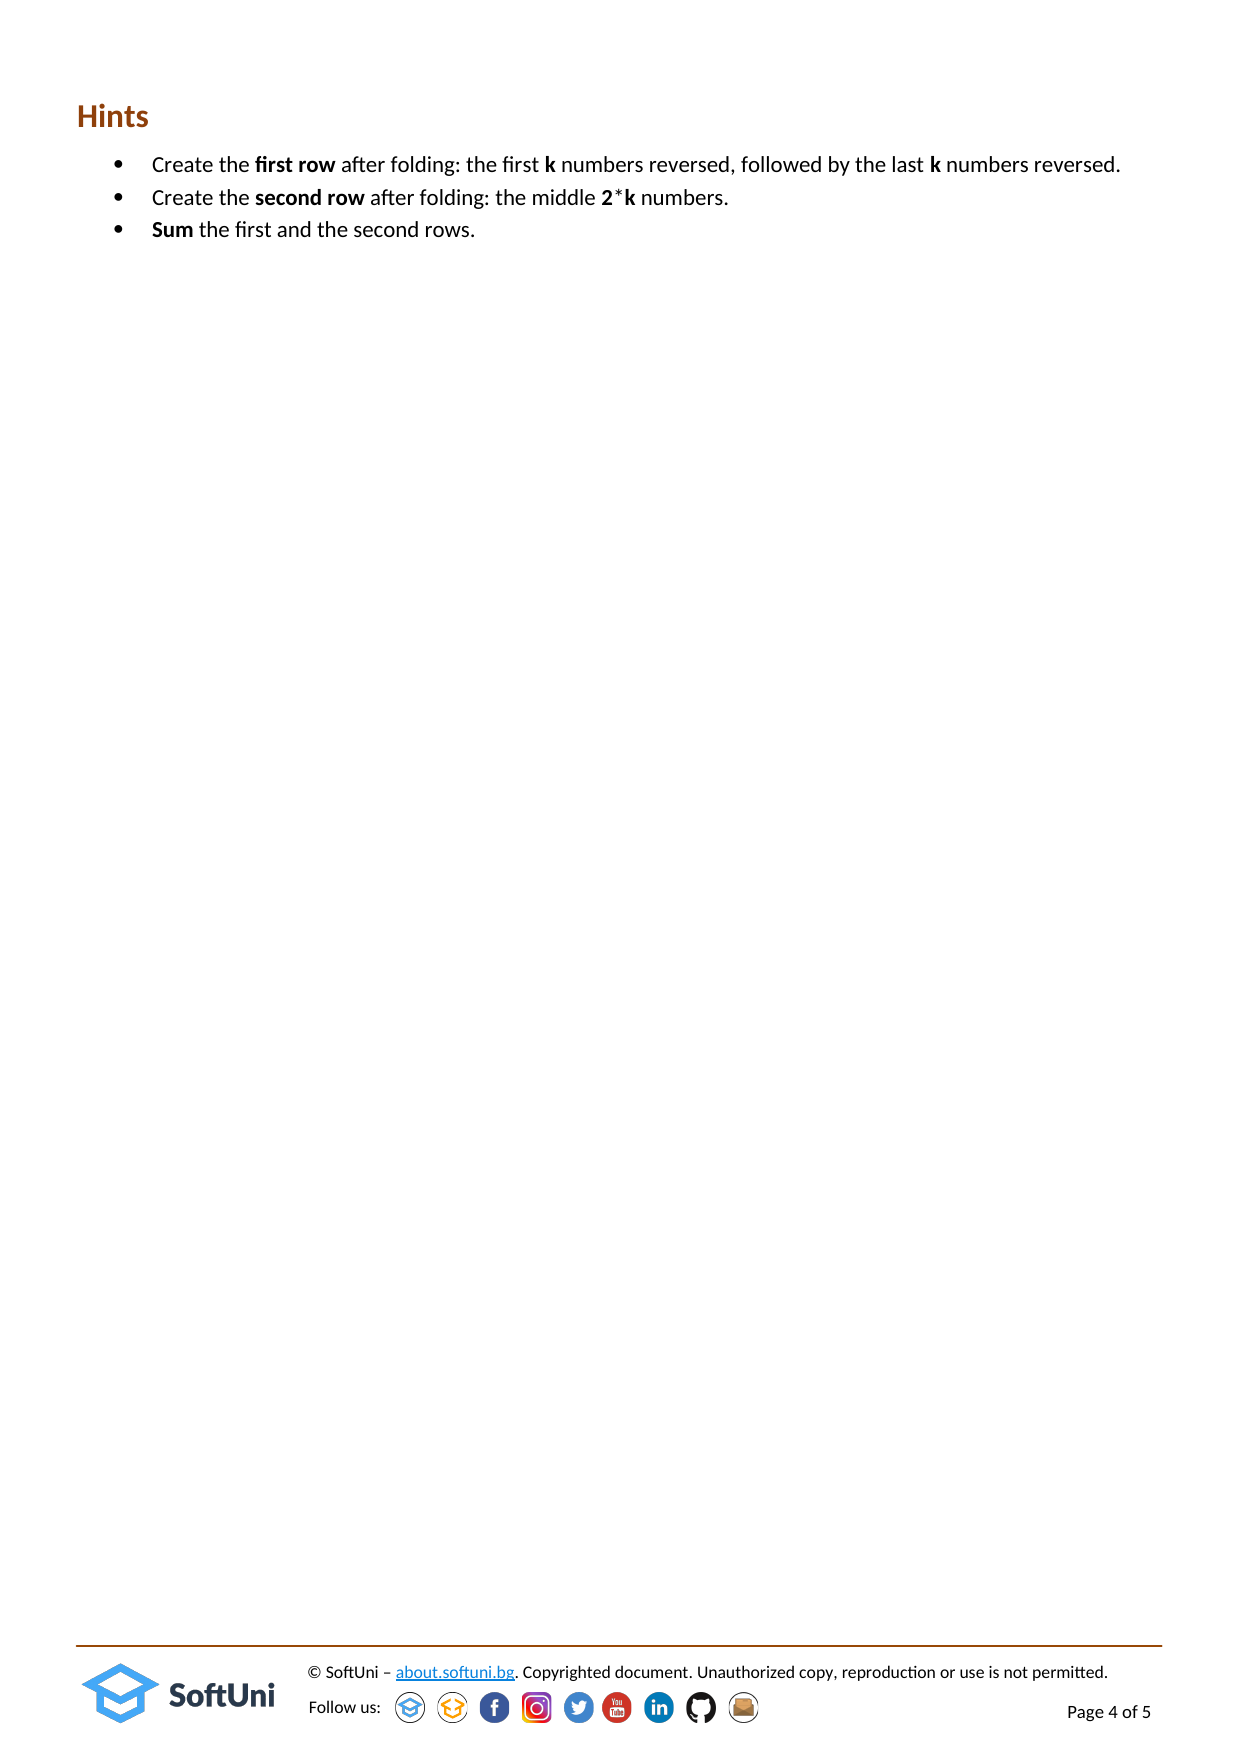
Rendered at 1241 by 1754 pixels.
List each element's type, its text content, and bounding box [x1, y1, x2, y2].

subtitle Hints [77, 95, 1163, 136]
picture [564, 1692, 594, 1723]
picture [479, 1692, 510, 1723]
picture [437, 1692, 468, 1723]
picture [75, 1658, 281, 1729]
list Sum the first and the second rows. [114, 215, 1163, 243]
picture [658, 1705, 667, 1714]
picture [522, 1692, 552, 1723]
picture [644, 1714, 653, 1723]
picture [728, 1692, 759, 1723]
picture [686, 1692, 716, 1723]
list Create the first row after folding: the first k numbers reversed, followed by the last k numbers reversed. [114, 151, 1163, 178]
list Create the second row after folding: the middle 2*k numbers. [114, 183, 1163, 211]
picture [395, 1692, 425, 1723]
picture [665, 1714, 674, 1723]
picture [644, 1692, 653, 1701]
picture [602, 1692, 632, 1723]
picture [665, 1692, 674, 1701]
